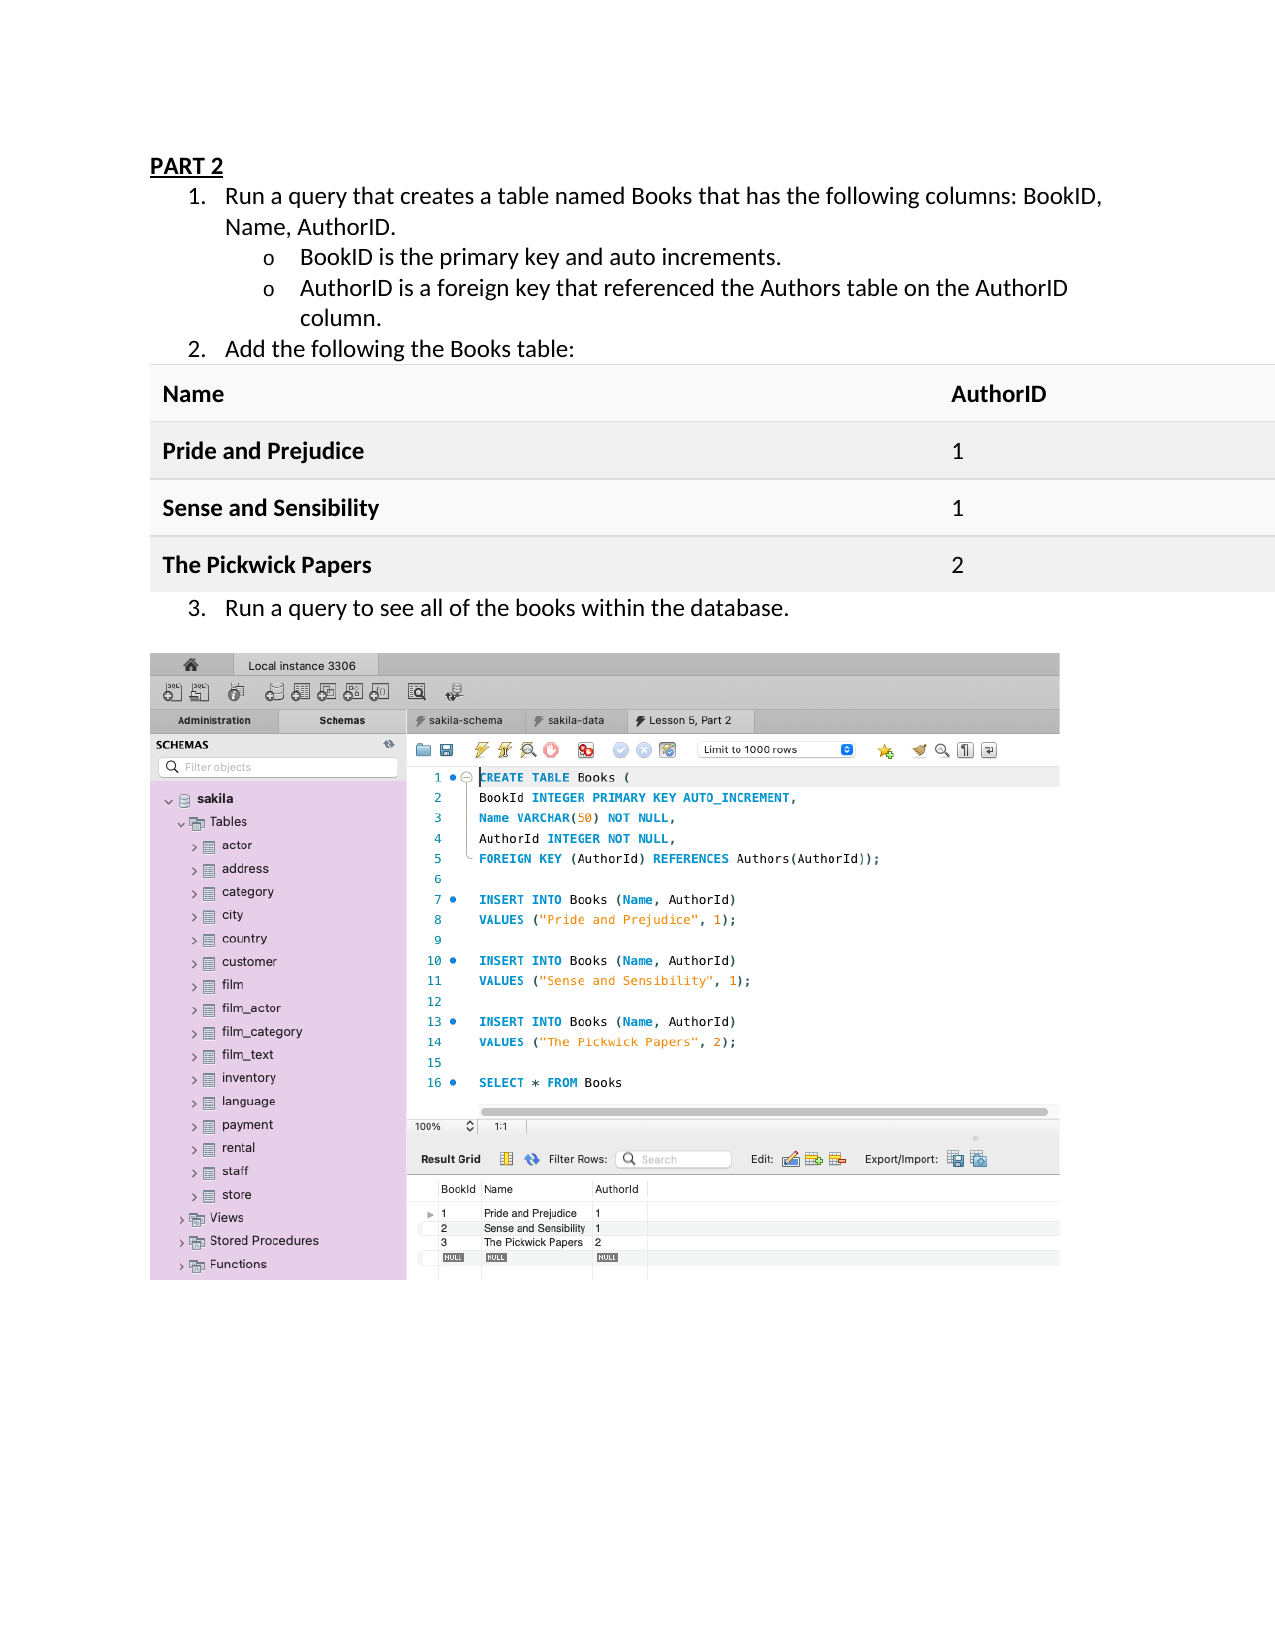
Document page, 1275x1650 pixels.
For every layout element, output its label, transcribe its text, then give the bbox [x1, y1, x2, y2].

table_header Name [150, 365, 939, 421]
list AuthorID is a foreign key that referenced the Authors table on the AuthorID column. [262, 272, 1125, 333]
picture [150, 653, 1060, 1280]
list Run a query to see all of the books within the database. [187, 592, 1125, 622]
table_cell Sense and Sensibility [150, 480, 939, 535]
text PART 2 [150, 150, 1125, 181]
table_cell The Pickwick Papers [150, 537, 939, 592]
table_cell Pride and Prejudice [150, 422, 939, 478]
table_cell 1 [939, 422, 1275, 478]
table_header AuthorID [939, 365, 1275, 421]
table_cell 2 [939, 537, 1275, 592]
table_cell 1 [939, 480, 1275, 535]
list Add the following the Books table: [187, 333, 1125, 364]
list BookID is the primary key and auto increments. [262, 242, 1125, 272]
list Run a query that creates a table named Books that has the following columns: BookID, Name, AuthorID. [187, 181, 1125, 242]
